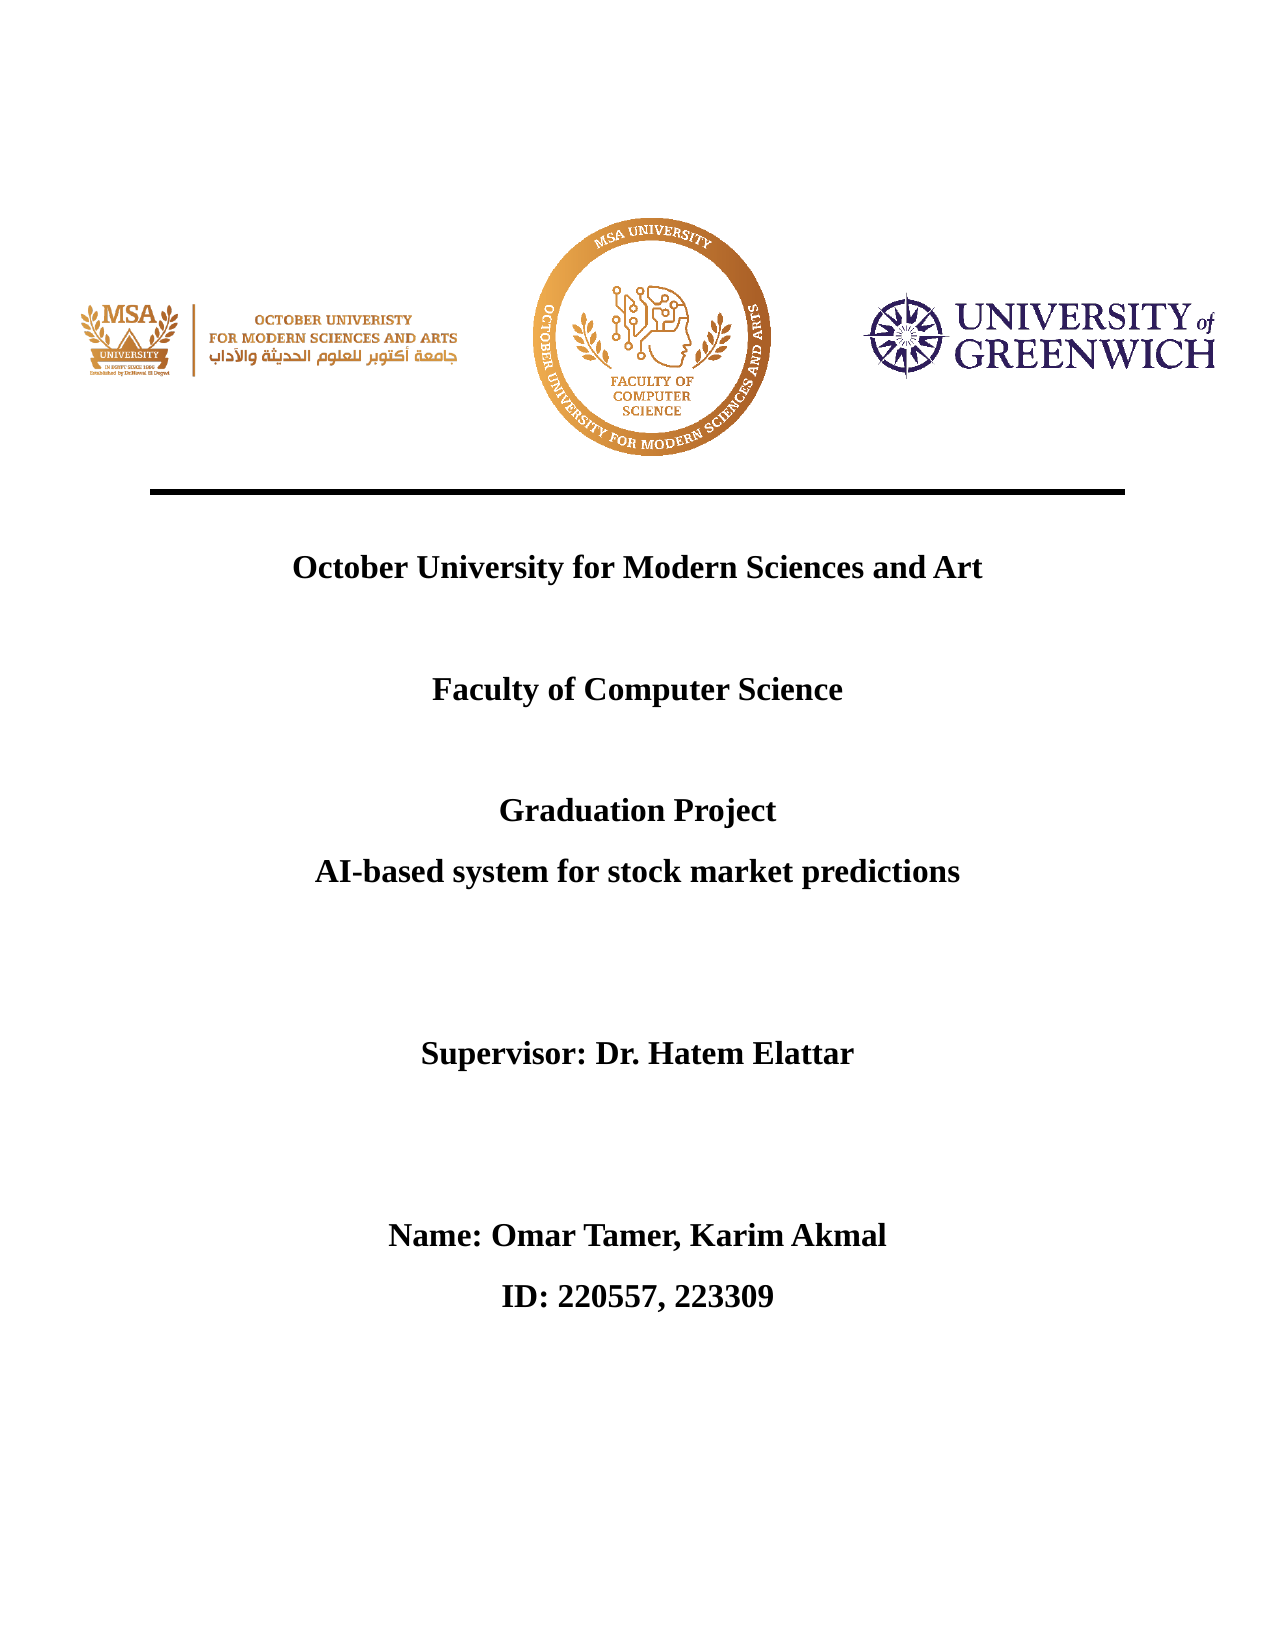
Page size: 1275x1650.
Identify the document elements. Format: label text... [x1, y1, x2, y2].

picture [516, 202, 782, 468]
text Faculty of Computer Science [150, 669, 1125, 707]
text Graduation Project [150, 790, 1125, 829]
text AI-based system for stock market predictions [150, 851, 1125, 889]
text Name: Omar Tamer, Karim Akmal [150, 1216, 1125, 1254]
text ID: 220557, 223309 [150, 1276, 1125, 1314]
text Supervisor: Dr. Hatem Elattar [150, 1033, 1125, 1072]
text October University for Modern Sciences and Art [150, 547, 1125, 586]
picture [76, 233, 467, 449]
picture [861, 291, 1215, 379]
